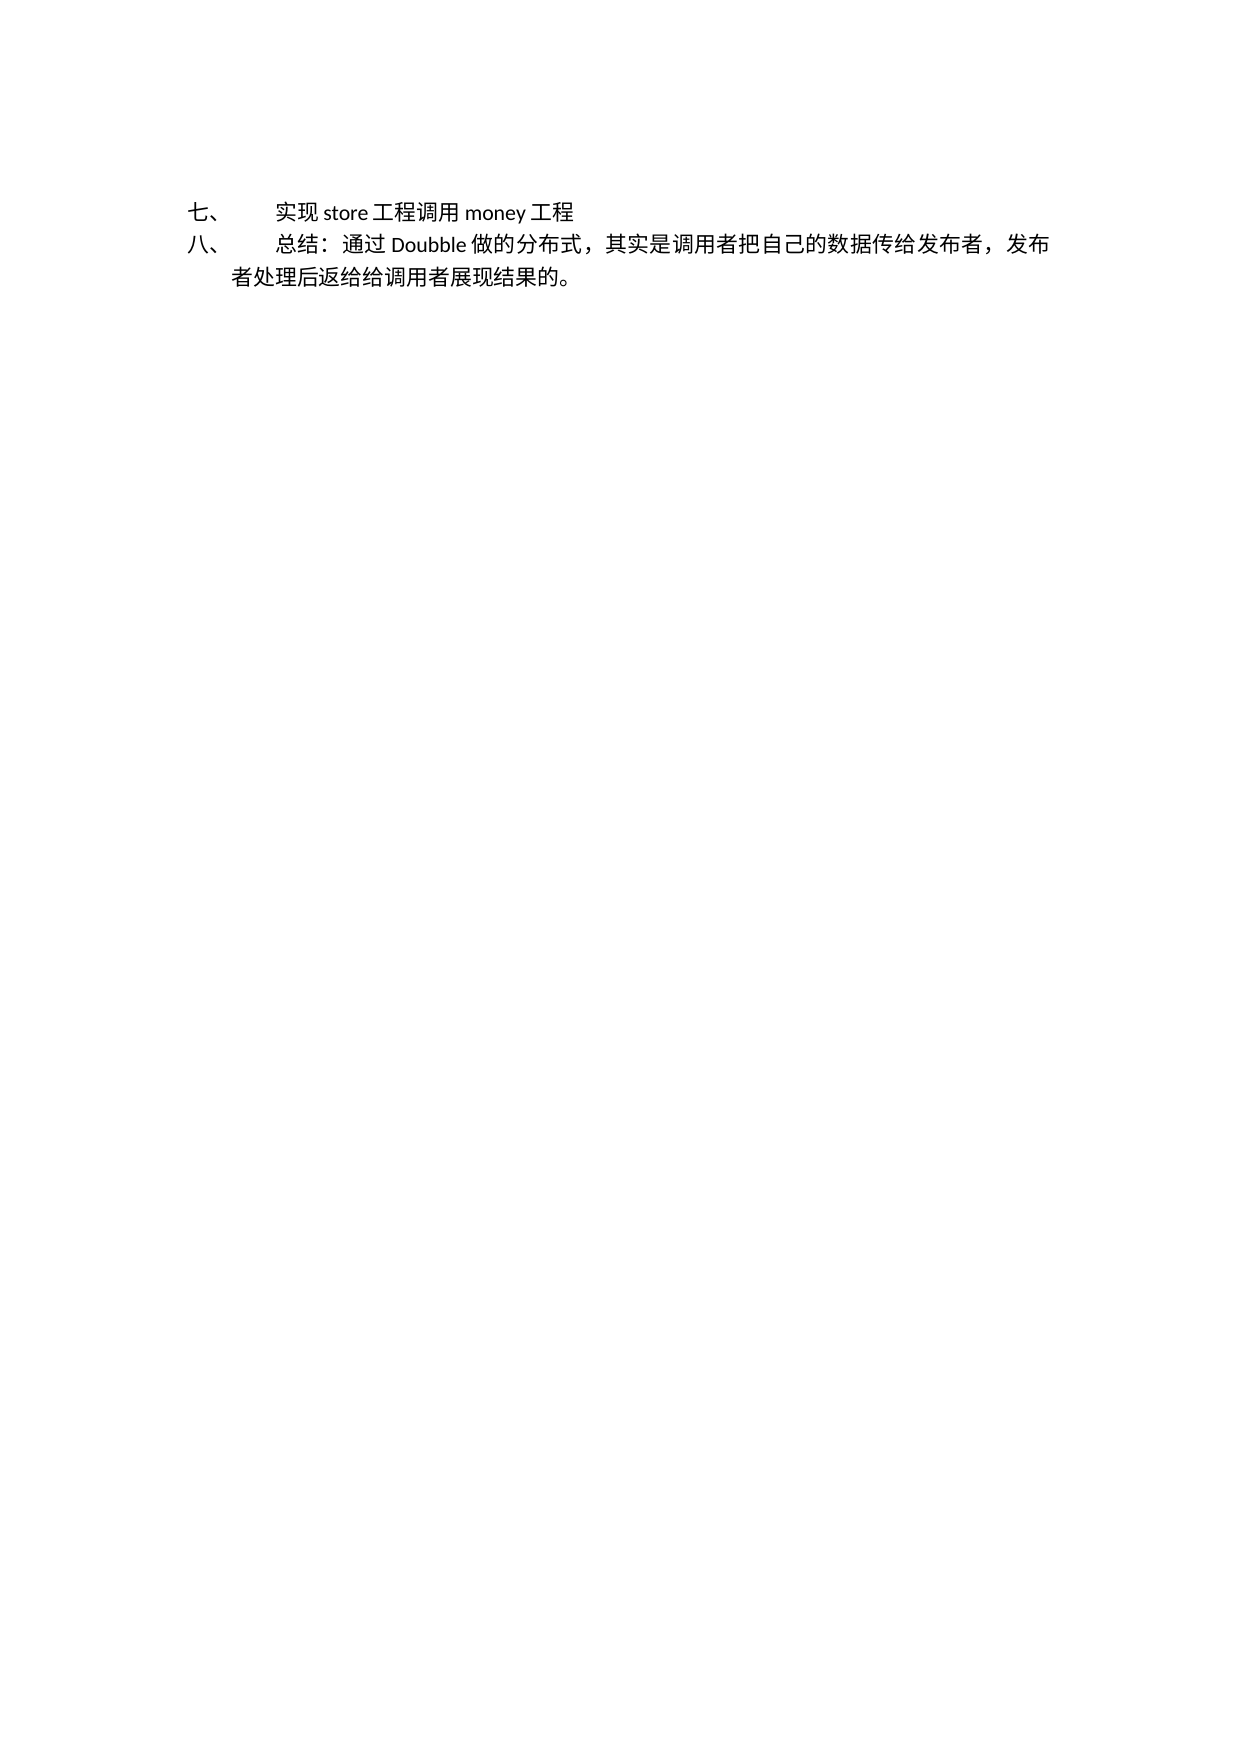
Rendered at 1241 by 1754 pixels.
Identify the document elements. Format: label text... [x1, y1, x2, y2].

list 总结：通过Doubble做的分布式，其实是调用者把自己的数据传给发布者，发布者处理后返给给调用者展现结果的。 [187, 227, 1053, 292]
list 实现store工程调用money工程 [187, 194, 1053, 227]
